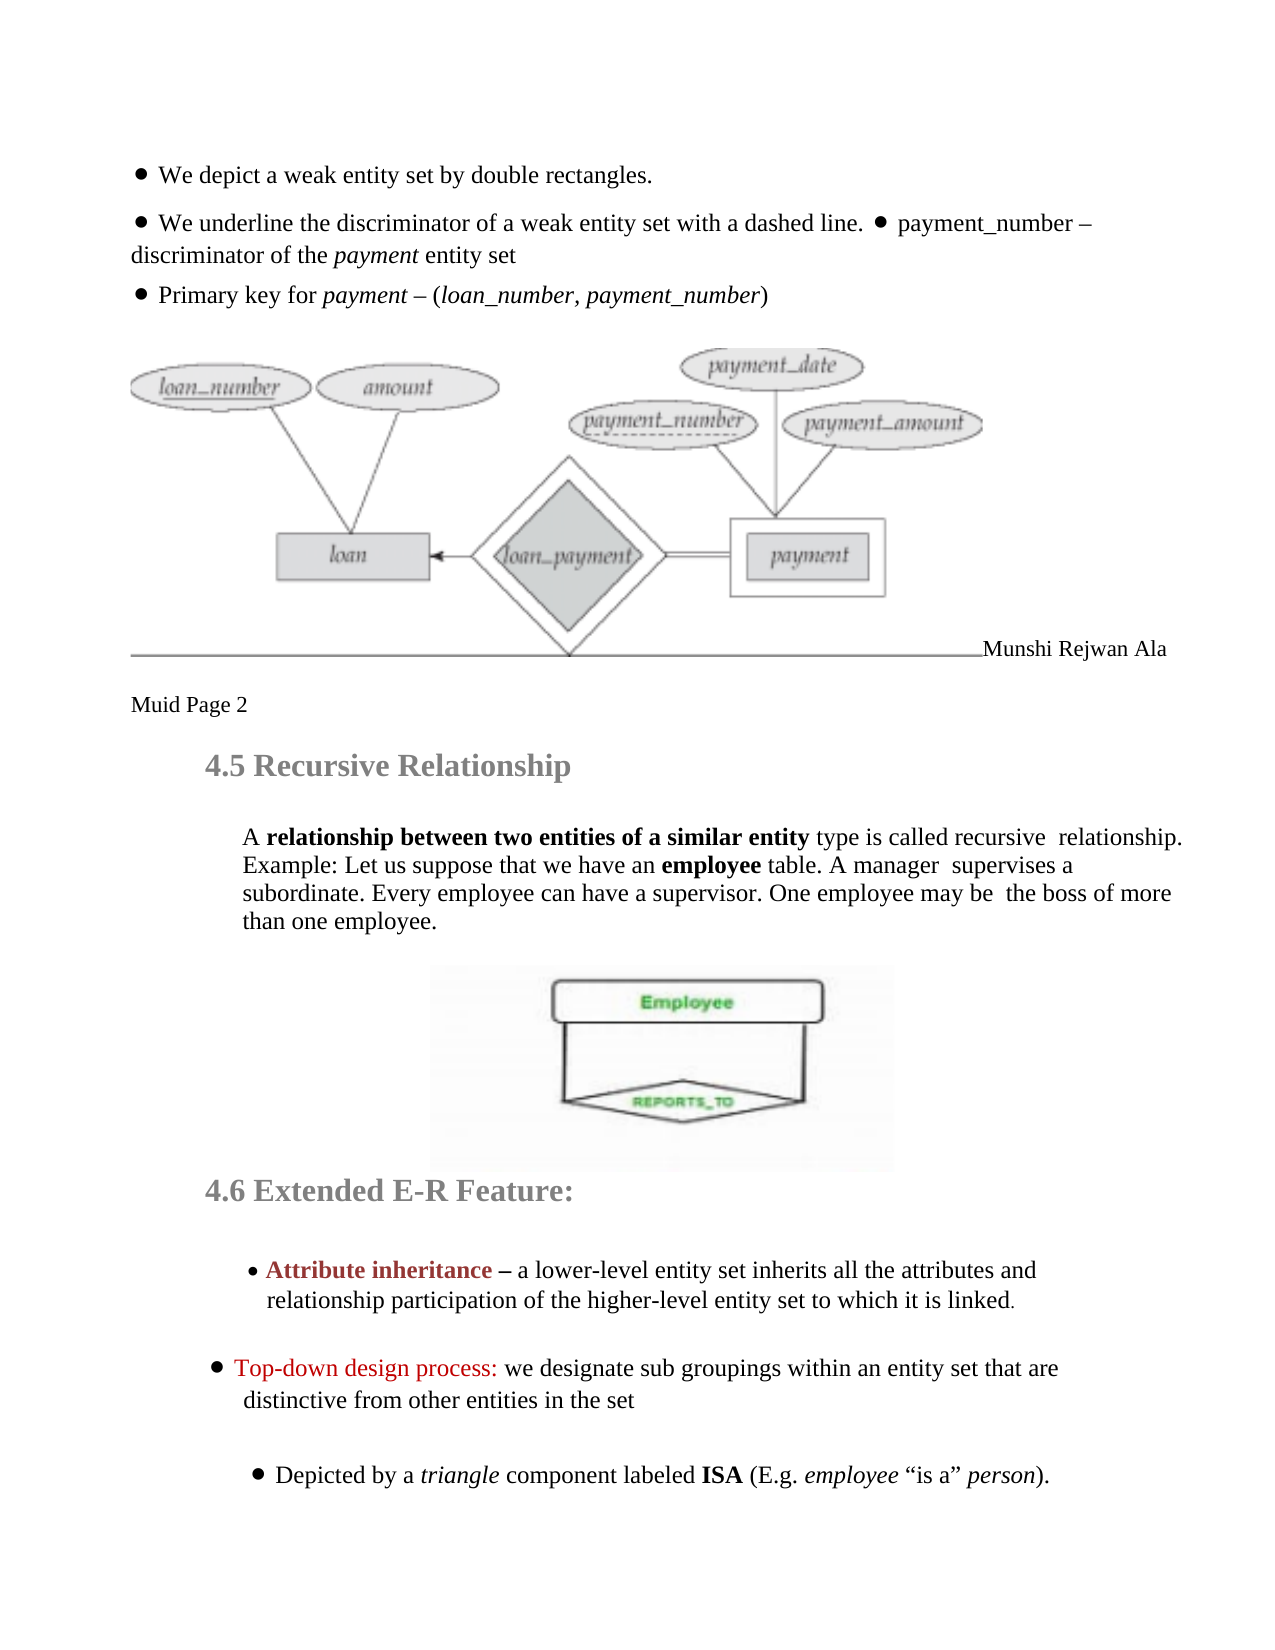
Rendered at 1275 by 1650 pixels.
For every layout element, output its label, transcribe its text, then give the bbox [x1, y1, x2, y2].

picture [130, 348, 983, 657]
text ⚫ We underline the discriminator of a weak entity set with a dashed line. ⚫ payment_number – discriminator of the payment entity set [131, 192, 1194, 269]
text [151, 1444, 1146, 1493]
text 4.5 Recursive Relationship [205, 746, 1194, 783]
text A relationship between two entities of a similar entity type is called recursive relationship. Example: Let us suppose that we have an employee table. A manager supervises a subordinate. Every employee can have a supervisor. One employee may be the boss of more than one employee. [242, 823, 1184, 935]
text ⚫ Top-down design process: we designate sub groupings within an entity set that are distinctive from other entities in the set [206, 1336, 1127, 1414]
text ⚫ Primary key for payment – (loan_number, payment_number) [131, 270, 1194, 312]
text ⚫ We depict a weak entity set by double rectangles. [131, 149, 1194, 191]
text ⚫ Attribute inheritance – a lower-level entity set inherits all the attributes and relationship participation of the higher-level entity set to which it is linked. [206, 1248, 1076, 1314]
picture [430, 965, 895, 1172]
text 4.6 Extended E-R Feature: [205, 1172, 1194, 1209]
